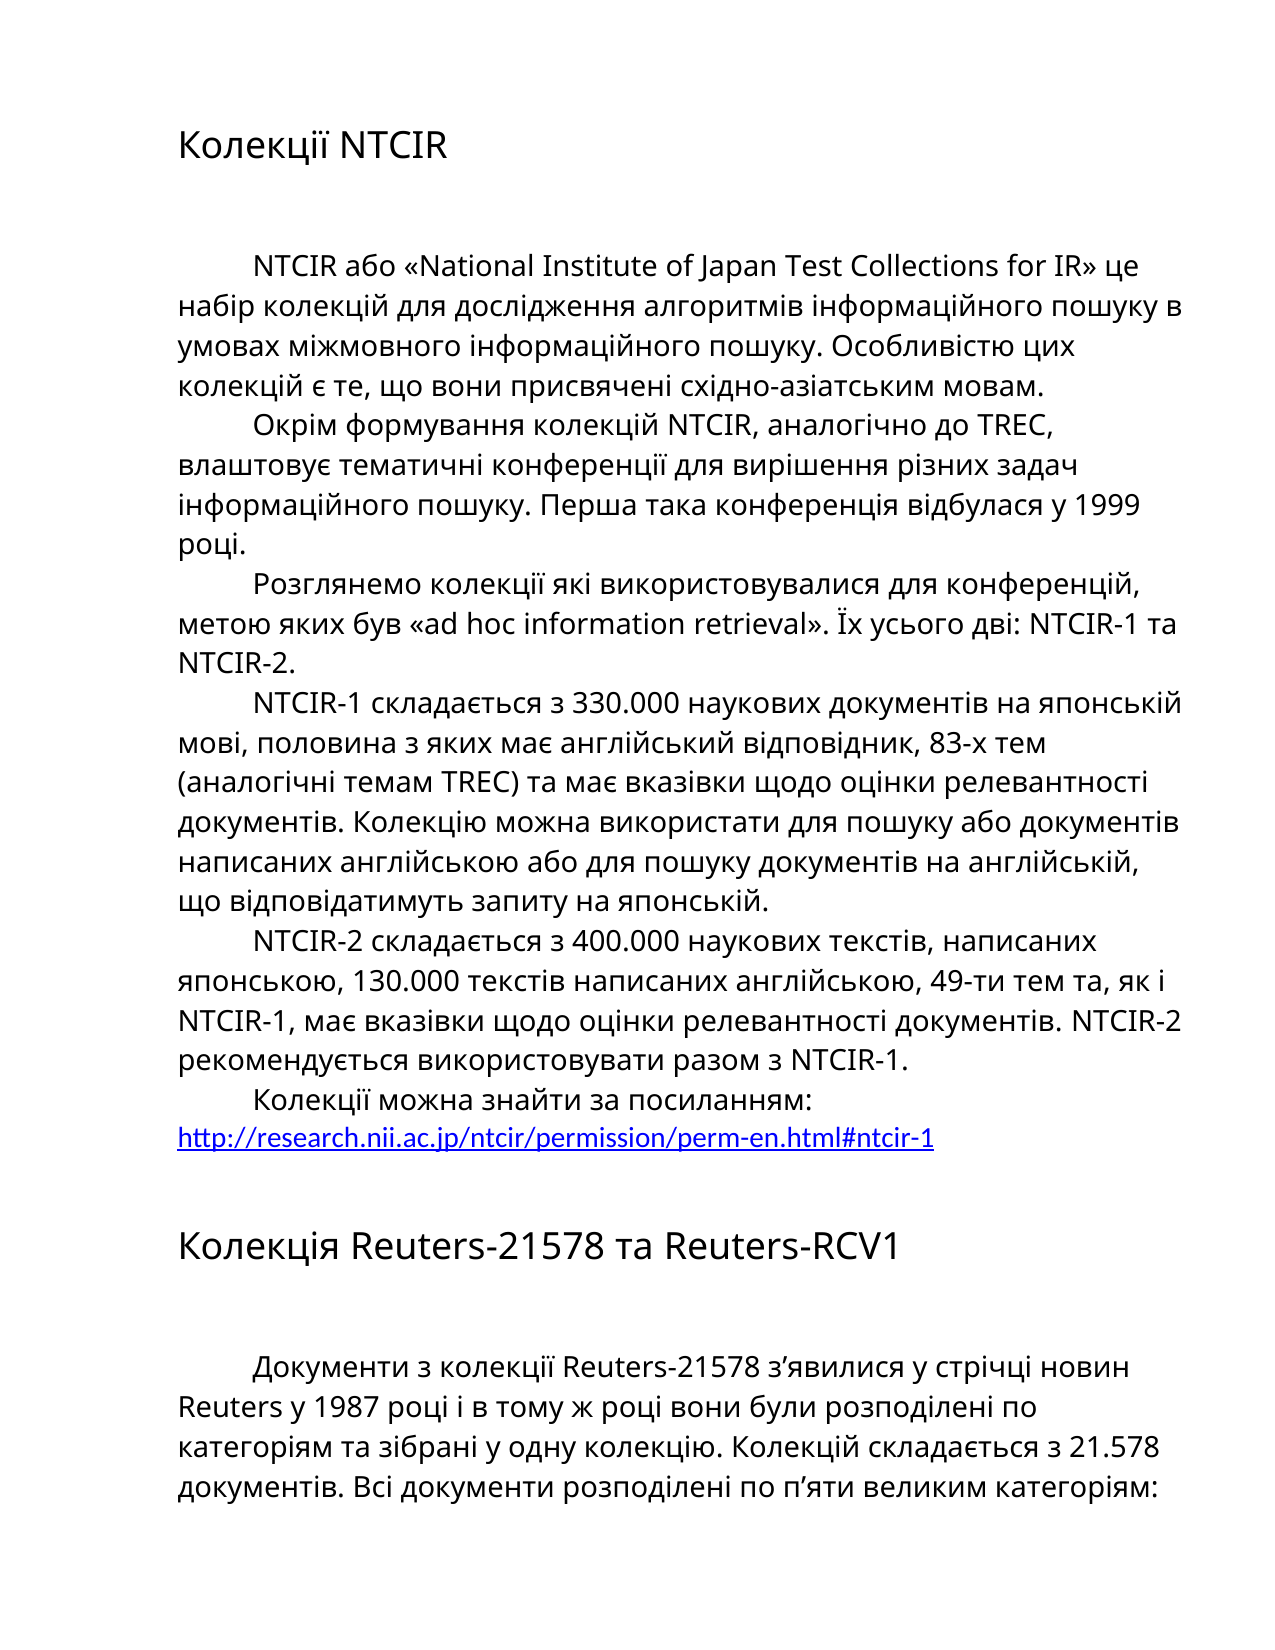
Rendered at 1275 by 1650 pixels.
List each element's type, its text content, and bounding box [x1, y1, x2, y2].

subtitle Колекції NTCIR [177, 118, 1186, 169]
text Колекції можна знайти за посиланням: http://research.nii.ac.jp/ntcir/permission/perm-en.html#ntcir-1 [177, 1079, 1186, 1154]
text Окрім формування колекцій NTCIR, аналогічно до TREC, влаштовує тематичні конференції для вирішення різних задач інформаційного пошуку. Перша така конференція відбулася у 1999 році. [177, 404, 1186, 563]
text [177, 1347, 1186, 1506]
text Розглянемо колекції які використовувалися для конференцій, метою яких був «ad hoc information retrieval». Їх усього дві: NTCIR-1 та NTCIR-2. [177, 563, 1186, 682]
text NTCIR-1 складається з 330.000 наукових документів на японській мові, половина з яких має англійський відповідник, 83-х тем (аналогічні темам TREC) та має вказівки щодо оцінки релевантності документів. Колекцію можна використати для пошуку або документів написаних англійською або для пошуку документів на англійській, що відповідатимуть запиту на японській. [177, 682, 1186, 920]
text NTCIR-2 складається з 400.000 наукових текстів, написаних японською, 130.000 текстів написаних англійською, 49-ти тем та, як і NTCIR-1, має вказівки щодо оцінки релевантності документів. NTCIR-2 рекомендується використовувати разом з NTCIR-1. [177, 920, 1186, 1079]
subtitle Колекція Reuters-21578 та Reuters-RCV1 [177, 1219, 1186, 1270]
text NTCIR або «National Institute of Japan Test Collections for IR» це набір колекцій для дослідження алгоритмів інформаційного пошуку в умовах міжмовного інформаційного пошуку. Особливістю цих колекцій є те, що вони присвячені східно-азіатським мовам. [177, 246, 1186, 404]
